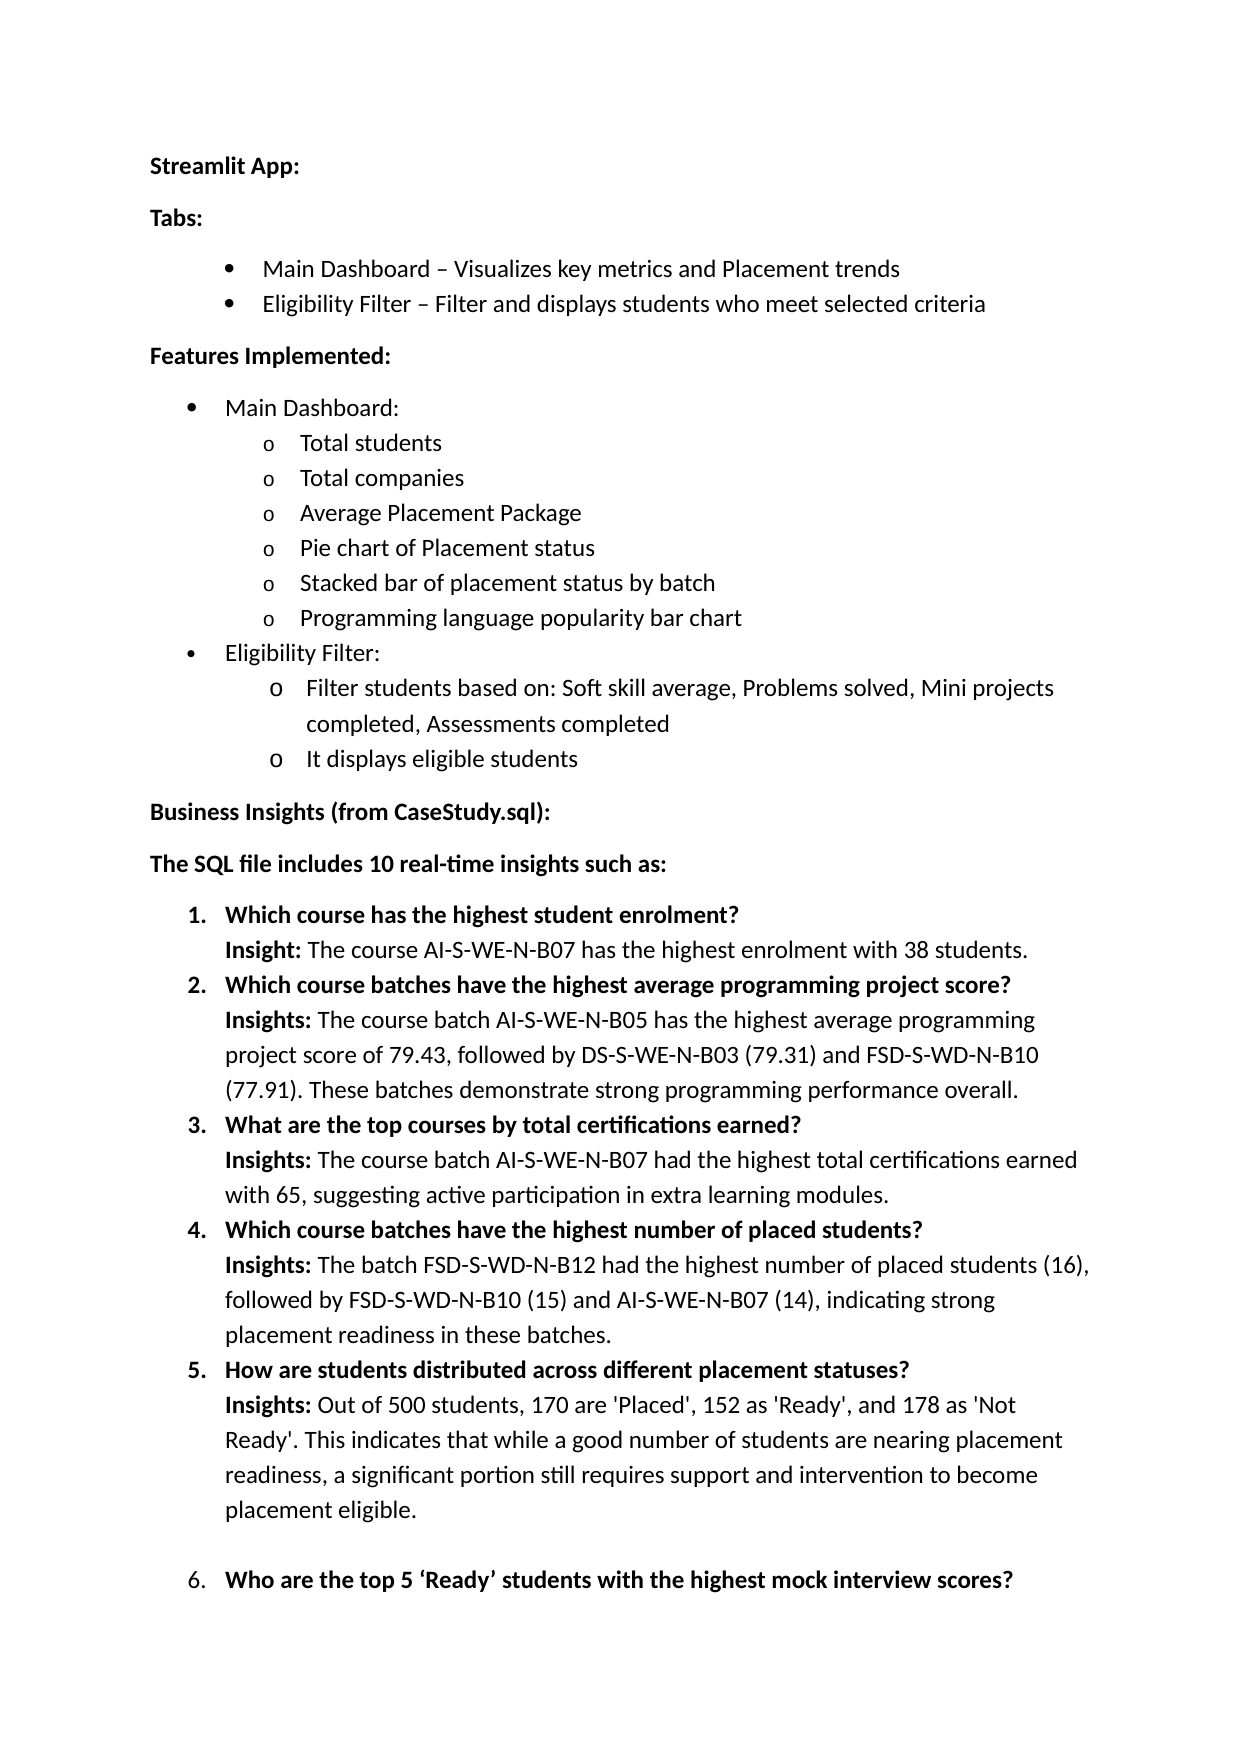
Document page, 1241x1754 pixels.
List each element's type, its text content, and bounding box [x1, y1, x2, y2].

list Main Dashboard – Visualizes key metrics and Placement trends [225, 253, 1090, 284]
list What are the top courses by total certifications earned? [187, 1109, 1090, 1140]
list Insight: The course AI-S-WE-N-B07 has the highest enrolment with 38 students. [225, 934, 1090, 965]
list Main Dashboard: [187, 392, 1090, 422]
text The SQL file includes 10 real-time insights such as: [150, 848, 1090, 878]
list Total students [262, 427, 1090, 457]
list It displays eligible students [269, 743, 1090, 775]
list Who are the top 5 ‘Ready’ students with the highest mock interview scores? [187, 1564, 1090, 1595]
list Filter students based on: Soft skill average, Problems solved, Mini projects completed, Assessments completed [269, 672, 1090, 738]
list Pie chart of Placement status [262, 532, 1090, 562]
list Which course has the highest student enrolment? [187, 899, 1090, 930]
text Business Insights (from CaseStudy.sql): [150, 796, 1090, 827]
list Eligibility Filter: [187, 637, 1090, 667]
list Insights: Out of 500 students, 170 are 'Placed', 152 as 'Ready', and 178 as 'Not Ready'. This indicates that while a good number of students are nearing placement readiness, a significant portion still requires support and intervention to become placement eligible. [225, 1389, 1090, 1525]
text Features Implemented: [150, 340, 1090, 371]
list Which course batches have the highest average programming project score? [187, 969, 1090, 1000]
text Streamlit App: [150, 150, 1090, 181]
list Stacked bar of placement status by batch [262, 567, 1090, 597]
list Average Placement Package [262, 497, 1090, 527]
list Insights: The course batch AI-S-WE-N-B05 has the highest average programming project score of 79.43, followed by DS-S-WE-N-B03 (79.31) and FSD-S-WD-N-B10 (77.91). These batches demonstrate strong programming performance overall. [225, 1004, 1090, 1105]
list Which course batches have the highest number of placed students? [187, 1214, 1090, 1245]
list Insights: The course batch AI-S-WE-N-B07 had the highest total certifications earned with 65, suggesting active participation in extra learning modules. [225, 1144, 1090, 1210]
list Total companies [262, 462, 1090, 492]
text Tabs: [150, 202, 1090, 232]
list Eligibility Filter – Filter and displays students who meet selected criteria [225, 288, 1090, 319]
list Programming language popularity bar chart [262, 602, 1090, 632]
list How are students distributed across different placement statuses? [187, 1354, 1090, 1385]
list Insights: The batch FSD-S-WD-N-B12 had the highest number of placed students (16), followed by FSD-S-WD-N-B10 (15) and AI-S-WE-N-B07 (14), indicating strong placement readiness in these batches. [225, 1249, 1090, 1350]
